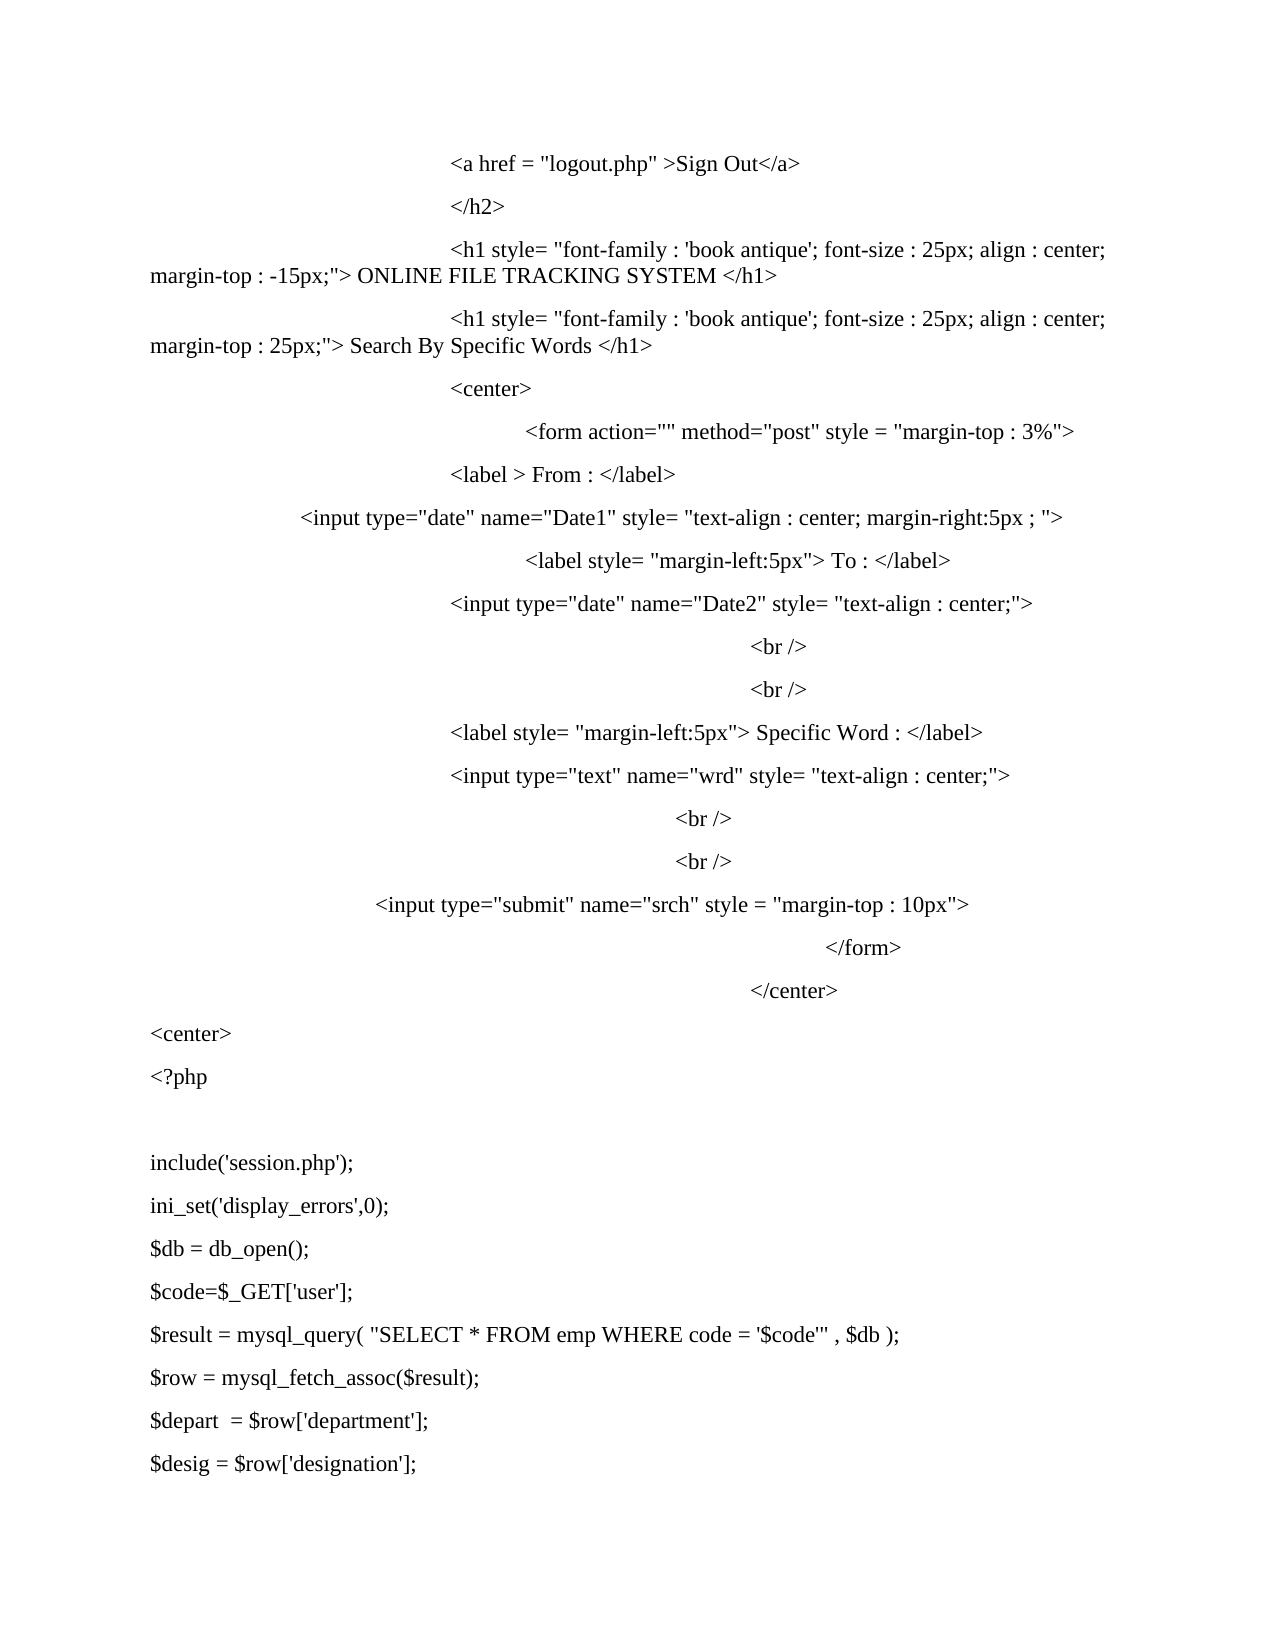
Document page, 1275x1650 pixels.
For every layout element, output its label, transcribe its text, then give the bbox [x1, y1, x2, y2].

text $depart = $row['department']; [150, 1407, 1125, 1434]
text include('session.php'); [150, 1149, 1125, 1176]
text $row = mysql_fetch_assoc($result); [150, 1364, 1125, 1391]
text <label style= "margin-left:5px"> Specific Word : </label> [150, 719, 1125, 745]
text <center> [150, 375, 1125, 401]
text $code=$_GET['user']; [150, 1278, 1125, 1304]
text </center> [150, 977, 1125, 1003]
text <input type="submit" name="srch" style = "margin-top : 10px"> [150, 891, 1125, 917]
text $db = db_open(); [150, 1235, 1125, 1262]
text <label style= "margin-left:5px"> To : </label> [150, 547, 1125, 573]
text <input type="date" name="Date2" style= "text-align : center;"> [150, 590, 1125, 616]
text <label > From : </label> [150, 461, 1125, 487]
text <br /> [150, 805, 1125, 831]
text <br /> [150, 848, 1125, 874]
text <br /> [150, 676, 1125, 702]
text <h1 style= "font-family : 'book antique'; font-size : 25px; align : center; margin-top : -15px;"> ONLINE FILE TRACKING SYSTEM </h1> [150, 236, 1125, 289]
text <form action="" method="post" style = "margin-top : 3%"> [150, 418, 1125, 444]
text </h2> [150, 193, 1125, 219]
text </form> [150, 934, 1125, 960]
text <center> [150, 1020, 1125, 1046]
text <a href = "logout.php" >Sign Out</a> [150, 150, 1125, 176]
text <input type="text" name="wrd" style= "text-align : center;"> [150, 762, 1125, 788]
text <input type="date" name="Date1" style= "text-align : center; margin-right:5px ; "> [150, 504, 1125, 530]
text <br /> [150, 633, 1125, 659]
text ini_set('display_errors',0); [150, 1192, 1125, 1218]
text <h1 style= "font-family : 'book antique'; font-size : 25px; align : center; margin-top : 25px;"> Search By Specific Words </h1> [150, 305, 1125, 358]
text <?php [150, 1063, 1125, 1089]
text $desig = $row['designation']; [150, 1450, 1125, 1477]
text $result = mysql_query( "SELECT * FROM emp WHERE code = '$code'" , $db ); [150, 1321, 1125, 1348]
